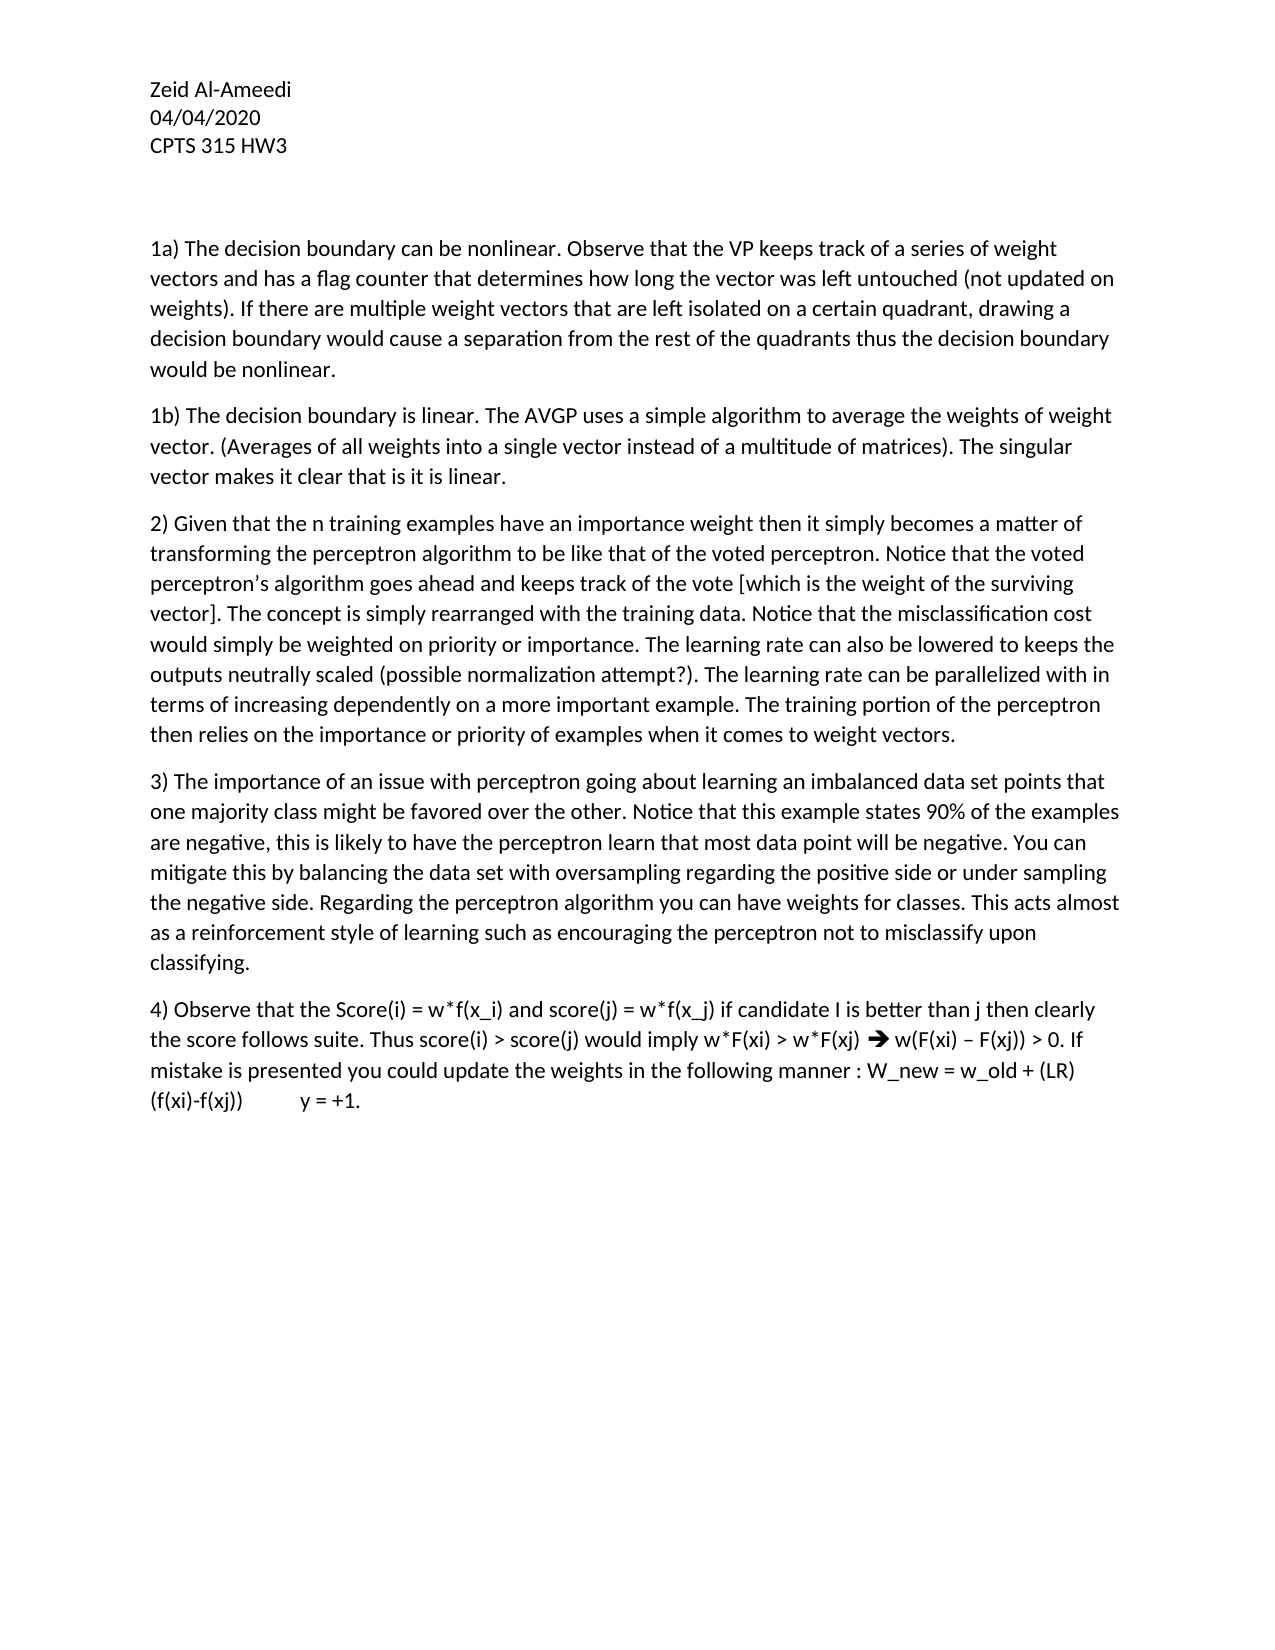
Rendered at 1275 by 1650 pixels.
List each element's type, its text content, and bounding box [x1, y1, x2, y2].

text 3) The importance of an issue with perceptron going about learning an imbalanced data set points that one majority class might be favored over the other. Notice that this example states 90% of the examples are negative, this is likely to have the perceptron learn that most data point will be negative. You can mitigate this by balancing the data set with oversampling regarding the positive side or under sampling the negative side. Regarding the perceptron algorithm you can have weights for classes. This acts almost as a reinforcement style of learning such as encouraging the perceptron not to misclassify upon classifying. [150, 767, 1125, 977]
text 1a) The decision boundary can be nonlinear. Observe that the VP keeps track of a series of weight vectors and has a flag counter that determines how long the vector was left untouched (not updated on weights). If there are multiple weight vectors that are left isolated on a certain quadrant, drawing a decision boundary would cause a separation from the rest of the quadrants thus the decision boundary would be nonlinear. [150, 234, 1125, 383]
text 2) Given that the n training examples have an importance weight then it simply becomes a matter of transforming the perceptron algorithm to be like that of the voted perceptron. Notice that the voted perceptron’s algorithm goes ahead and keeps track of the vote [which is the weight of the surviving vector]. The concept is simply rearranged with the training data. Notice that the misclassification cost would simply be weighted on priority or importance. The learning rate can also be lowered to keeps the outputs neutrally scaled (possible normalization attempt?). The learning rate can be parallelized with in terms of increasing dependently on a more important example. The training portion of the perceptron then relies on the importance or priority of examples when it comes to weight vectors. [150, 509, 1125, 748]
text 4) Observe that the Score(i) = w*f(x_i) and score(j) = w*f(x_j) if candidate I is better than j then clearly the score follows suite. Thus score(i) > score(j) would imply w*F(xi) > w*F(xj) w(F(xi) – F(xj)) > 0. If mistake is presented you could update the weights in the following manner : W_new = w_old + (LR)(f(xi)-f(xj)) y = +1. [150, 995, 1125, 1114]
text 1b) The decision boundary is linear. The AVGP uses a simple algorithm to average the weights of weight vector. (Averages of all weights into a single vector instead of a multitude of matrices). The singular vector makes it clear that is it is linear. [150, 402, 1125, 490]
